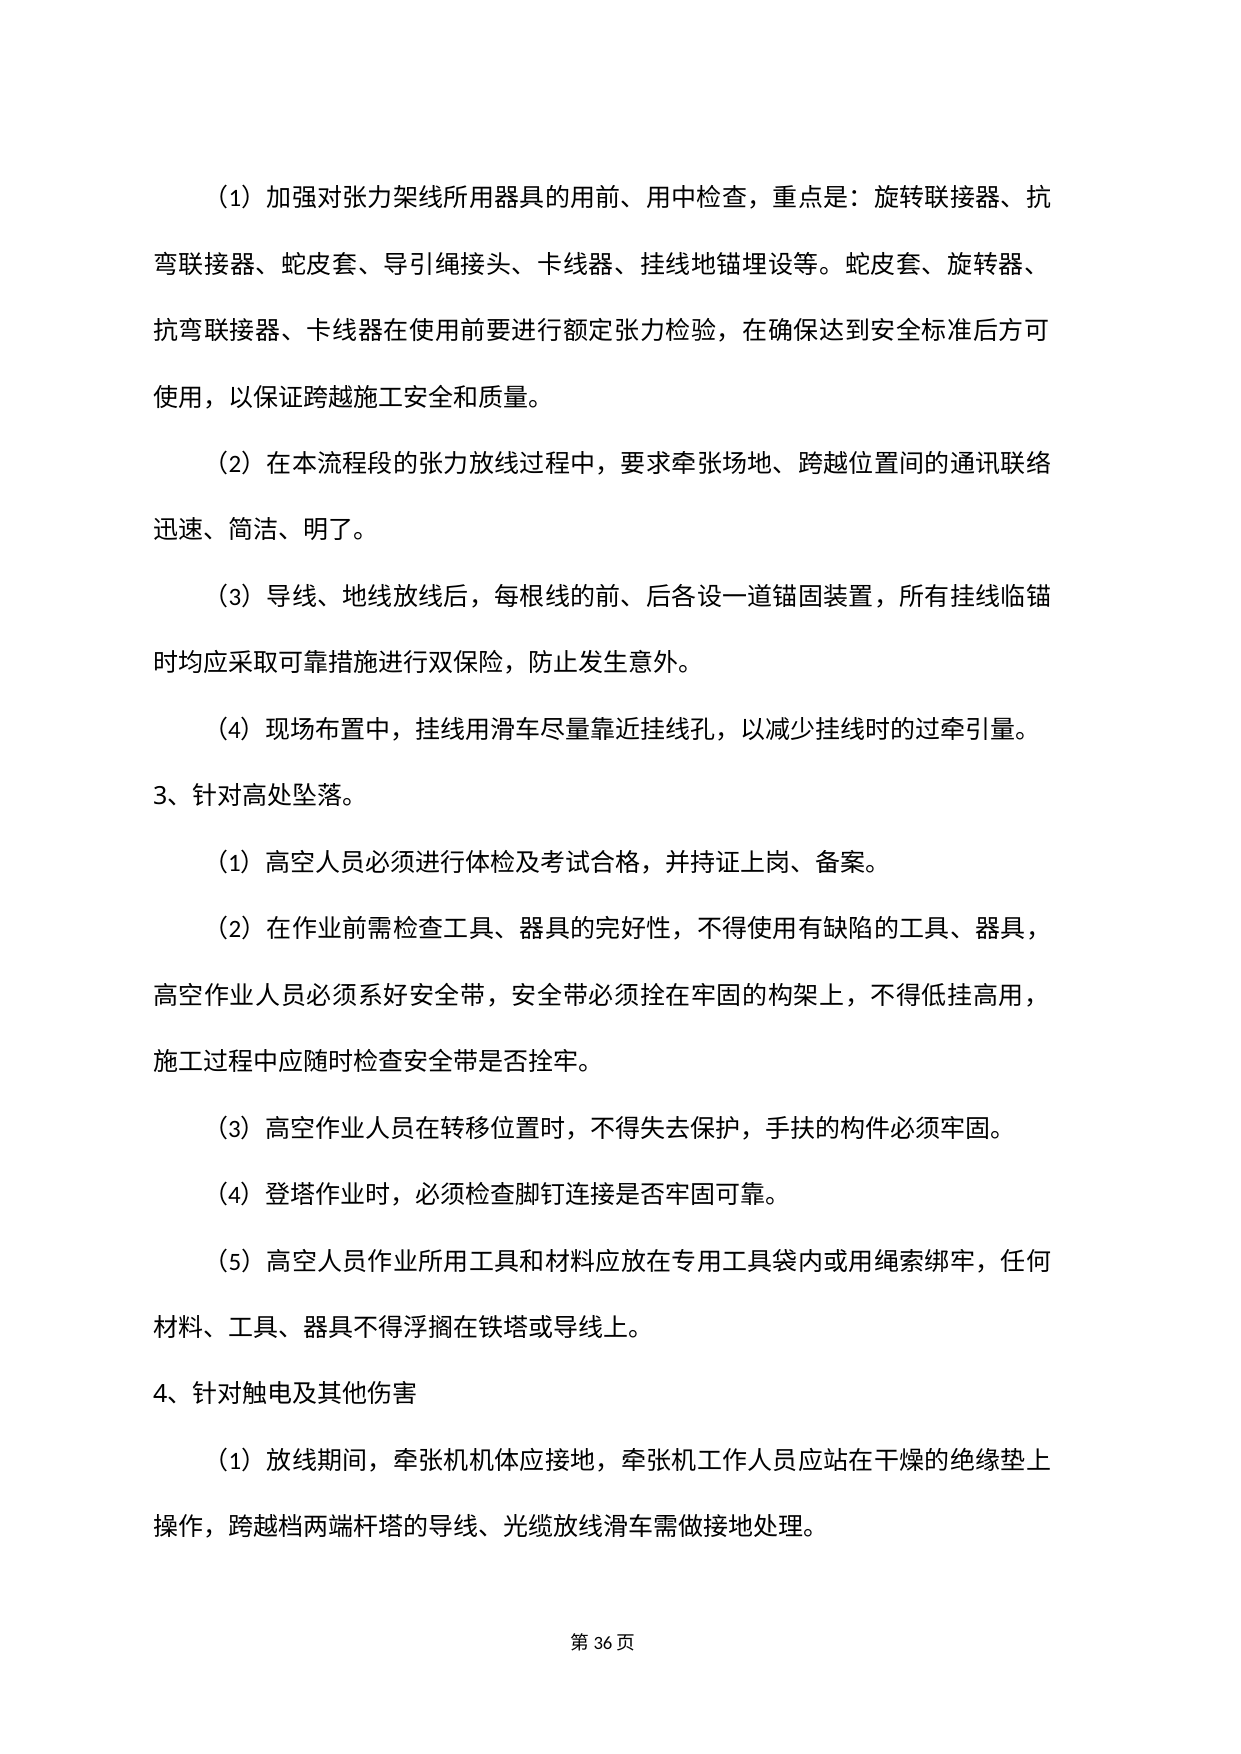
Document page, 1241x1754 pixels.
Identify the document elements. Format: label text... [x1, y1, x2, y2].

subtitle 4、针对触电及其他伤害 [153, 1359, 1052, 1425]
text （1）放线期间，牵张机机体应接地，牵张机工作人员应站在干燥的绝缘垫上操作，跨越档两端杆塔的导线、光缆放线滑车需做接地处理。 [153, 1425, 1052, 1558]
text （3）导线、地线放线后，每根线的前、后各设一道锚固装置，所有挂线临锚时均应采取可靠措施进行双保险，防止发生意外。 [153, 561, 1052, 694]
text （2）在本流程段的张力放线过程中，要求牵张场地、跨越位置间的通讯联络迅速、简洁、明了。 [153, 428, 1052, 561]
text （5）高空人员作业所用工具和材料应放在专用工具袋内或用绳索绑牢，任何材料、工具、器具不得浮搁在铁塔或导线上。 [153, 1226, 1052, 1359]
text （4）现场布置中，挂线用滑车尽量靠近挂线孔，以减少挂线时的过牵引量。 [153, 694, 1052, 761]
text （4）登塔作业时，必须检查脚钉连接是否牢固可靠。 [153, 1159, 1052, 1226]
text （3）高空作业人员在转移位置时，不得失去保护，手扶的构件必须牢固。 [153, 1093, 1052, 1159]
subtitle 3、针对高处坠落。 [153, 761, 1052, 827]
text （2）在作业前需检查工具、器具的完好性，不得使用有缺陷的工具、器具，高空作业人员必须系好安全带，安全带必须拴在牢固的构架上，不得低挂高用，施工过程中应随时检查安全带是否拴牢。 [153, 893, 1052, 1093]
text （1）加强对张力架线所用器具的用前、用中检查，重点是：旋转联接器、抗弯联接器、蛇皮套、导引绳接头、卡线器、挂线地锚埋设等。蛇皮套、旋转器、抗弯联接器、卡线器在使用前要进行额定张力检验，在确保达到安全标准后方可使用，以保证跨越施工安全和质量。 [153, 162, 1052, 428]
text （1）高空人员必须进行体检及考试合格，并持证上岗、备案。 [153, 827, 1052, 893]
